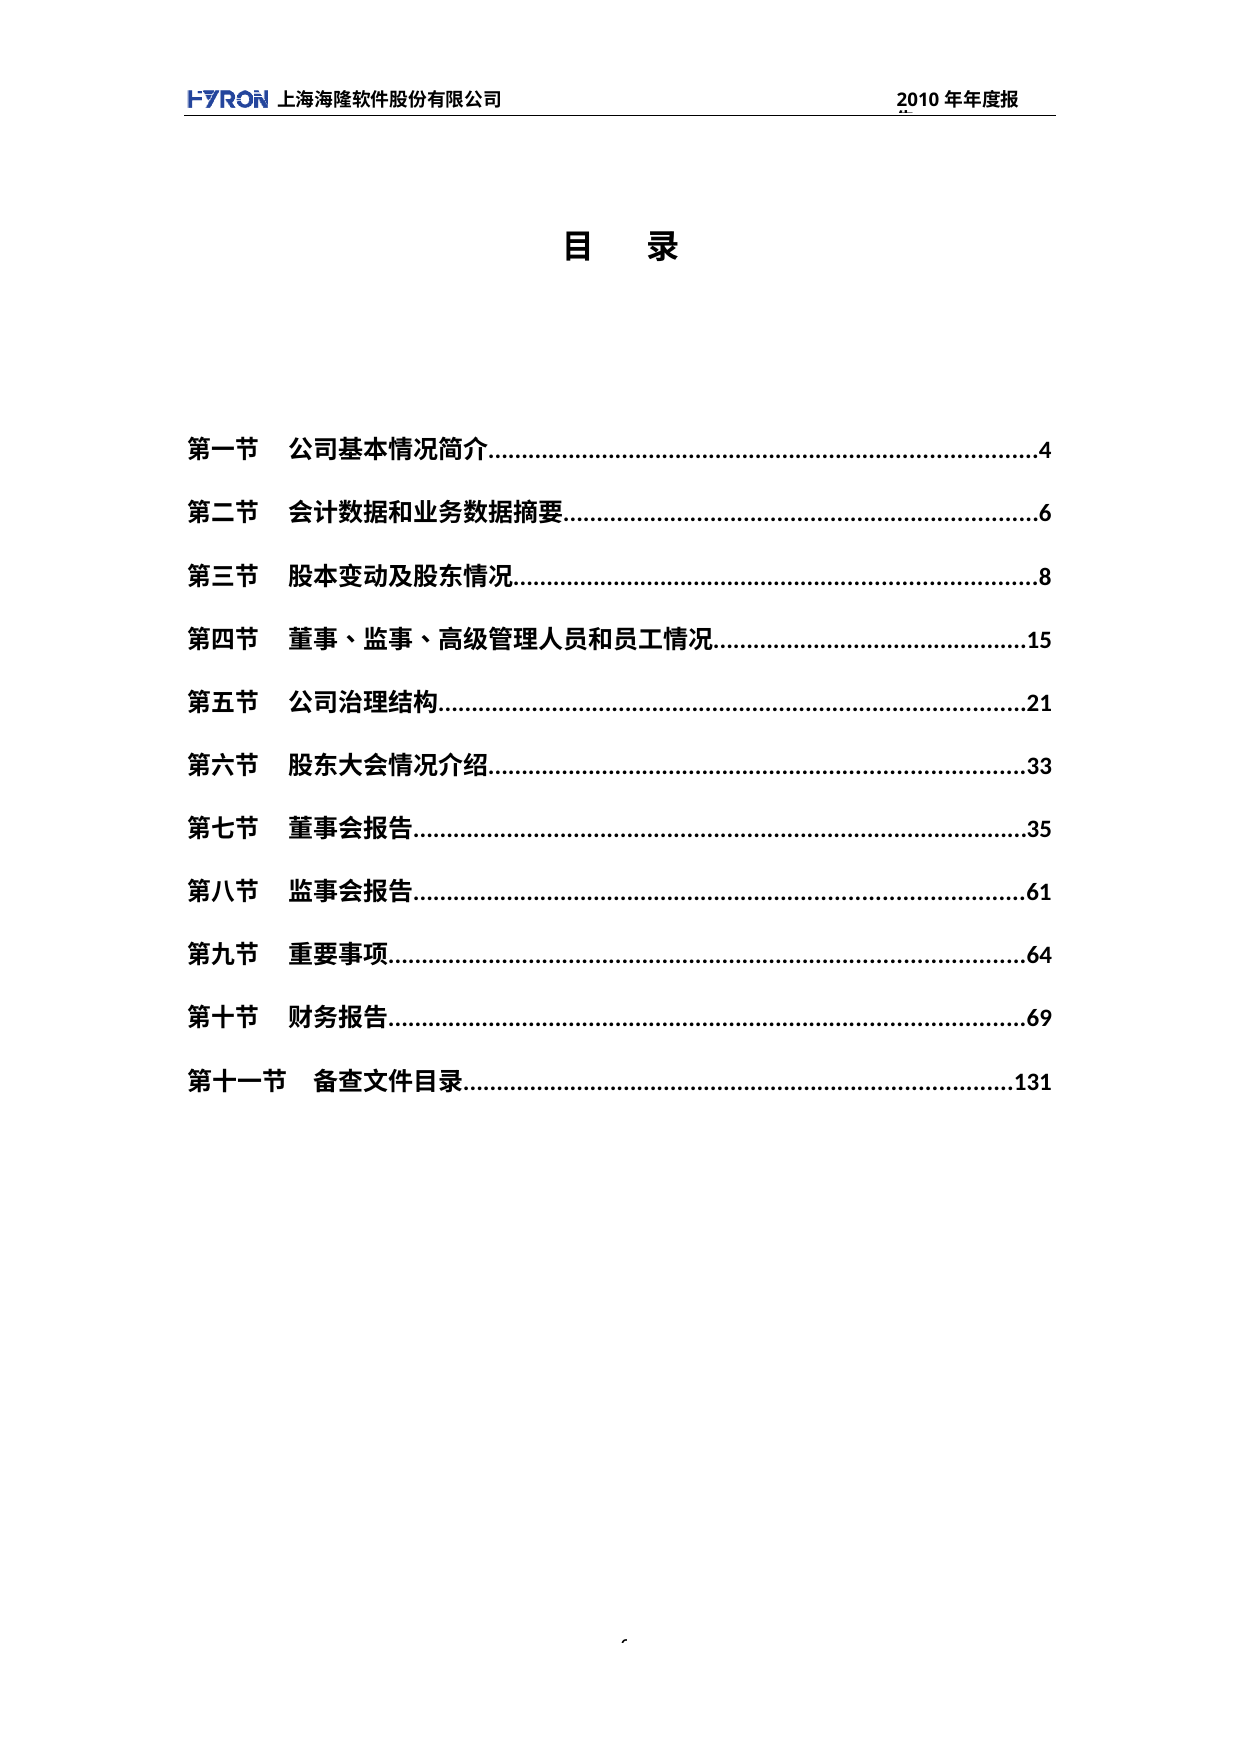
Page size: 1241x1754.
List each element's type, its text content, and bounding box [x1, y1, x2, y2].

picture [187, 90, 268, 108]
text 目 录 [173, 223, 1068, 268]
